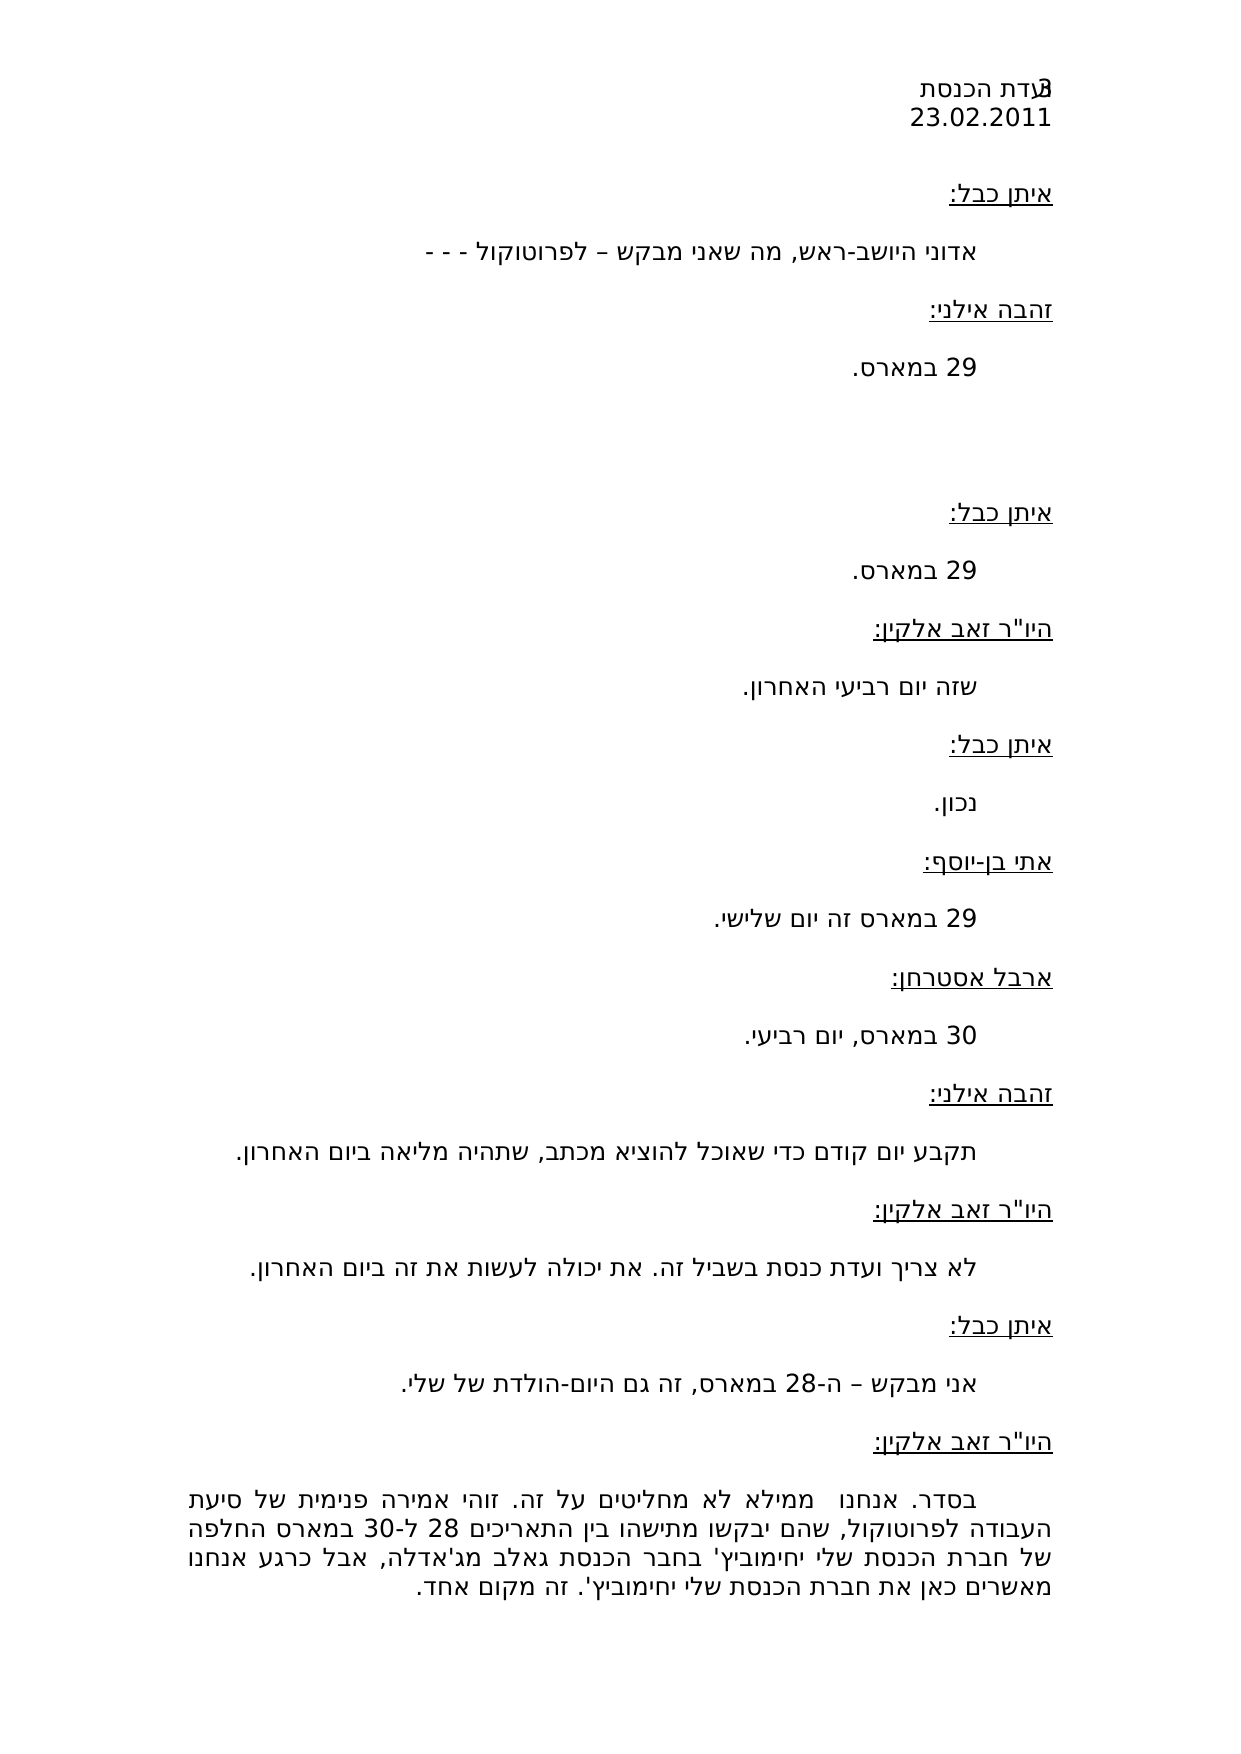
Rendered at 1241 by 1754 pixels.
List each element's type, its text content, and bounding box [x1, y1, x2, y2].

text תקבע יום קודם כדי שאוכל להוציא מכתב, שתהיה מליאה ביום האחרון. [187, 1137, 1053, 1166]
text אתי בן-יוסף: [187, 817, 1053, 876]
text אני מבקש – ה-28 במארס, זה גם היום-הולדת של שלי. [187, 1369, 1053, 1398]
text 29 במארס. [187, 556, 1053, 585]
text היו"ר זאב אלקין: [187, 1195, 1053, 1224]
text ארבל אסטרחן: [187, 934, 1053, 992]
text היו"ר זאב אלקין: [187, 585, 1053, 643]
text איתן כבל: [187, 701, 1053, 759]
text 29 במארס. [187, 353, 1053, 382]
text זהבה אילני: [187, 266, 1053, 324]
text שזה יום רביעי האחרון. [187, 672, 1053, 701]
text 30 במארס, יום רביעי. [187, 1021, 1053, 1050]
text היו"ר זאב אלקין: [187, 1398, 1053, 1456]
text בסדר. אנחנו ממילא לא מחליטים על זה. זוהי אמירה פנימית של סיעת העבודה לפרוטוקול, שהם יבקשו מתישהו בין התאריכים 28 ל-30 במארס החלפה של חברת הכנסת שלי יחימוביץ' בחבר הכנסת גאלב מג'אדלה, אבל כרגע אנחנו מאשרים כאן את חברת הכנסת שלי יחימוביץ'. זה מקום אחד. [187, 1485, 1053, 1602]
text לא צריך ועדת כנסת בשביל זה. את יכולה לעשות את זה ביום האחרון. [187, 1253, 1053, 1282]
text איתן כבל: [187, 469, 1053, 527]
text 29 במארס זה יום שלישי. [187, 904, 1053, 934]
text זהבה אילני: [187, 1050, 1053, 1108]
text איתן כבל: [187, 1311, 1053, 1340]
text איתן כבל: [187, 150, 1053, 208]
text נכון. [187, 788, 1053, 817]
text אדוני היושב-ראש, מה שאני מבקש – לפרוטוקול - - - [187, 237, 1053, 266]
